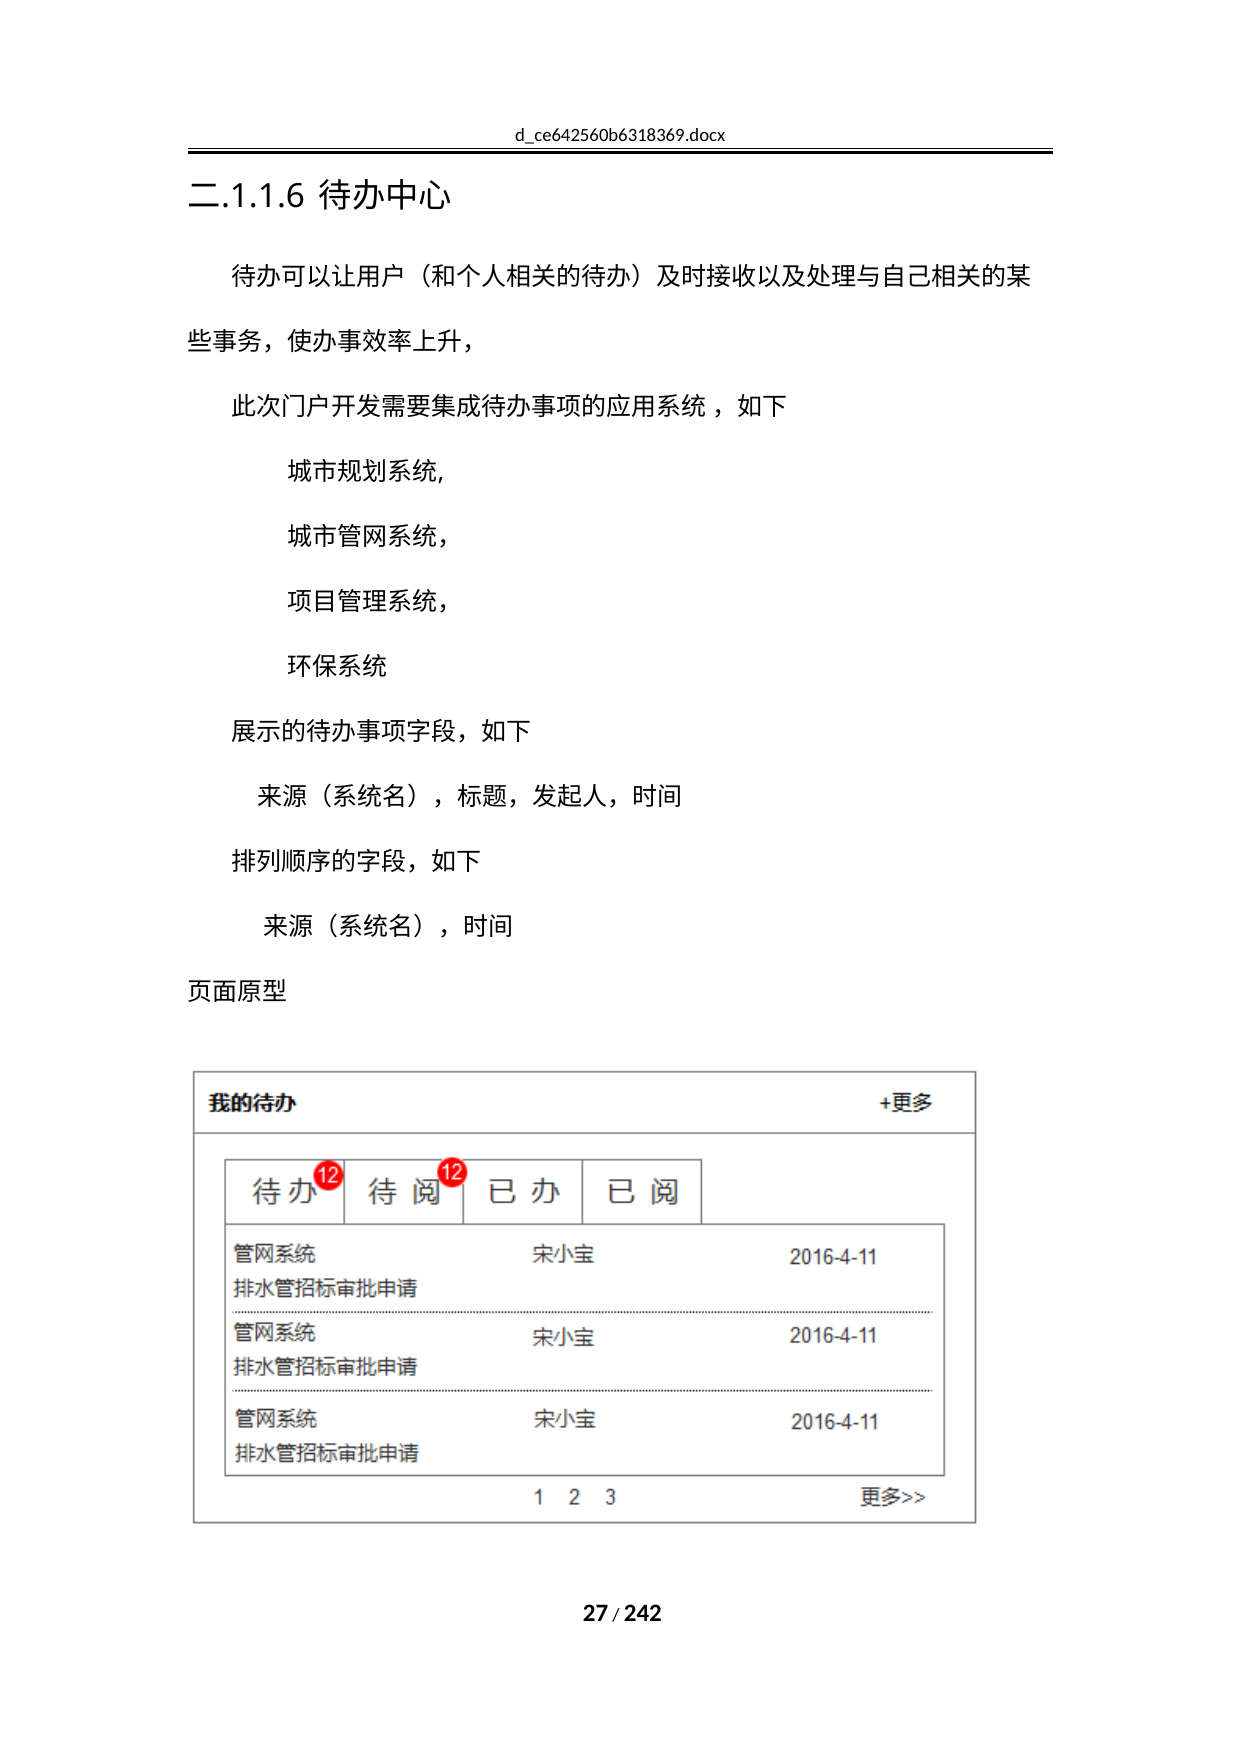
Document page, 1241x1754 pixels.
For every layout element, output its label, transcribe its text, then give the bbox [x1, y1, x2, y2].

text 展示的待办事项字段，如下 [187, 697, 1053, 762]
text 页面原型 [187, 957, 1053, 1022]
picture [187, 1065, 986, 1530]
text 来源（系统名），时间 [187, 892, 1053, 957]
text 待办可以让用户（和个人相关的待办）及时接收以及处理与自己相关的某些事务，使办事效率上升， [187, 242, 1053, 372]
text 城市管网系统， [187, 502, 1053, 567]
text 环保系统 [187, 632, 1053, 697]
text 排列顺序的字段，如下 [187, 827, 1053, 892]
text 城市规划系统, [187, 437, 1053, 502]
text 待办中心 [187, 161, 1053, 226]
text 此次门户开发需要集成待办事项的应用系统 ，如下 [187, 372, 1053, 437]
text 项目管理系统， [187, 567, 1053, 632]
text 来源（系统名），标题，发起人，时间 [187, 762, 1053, 827]
